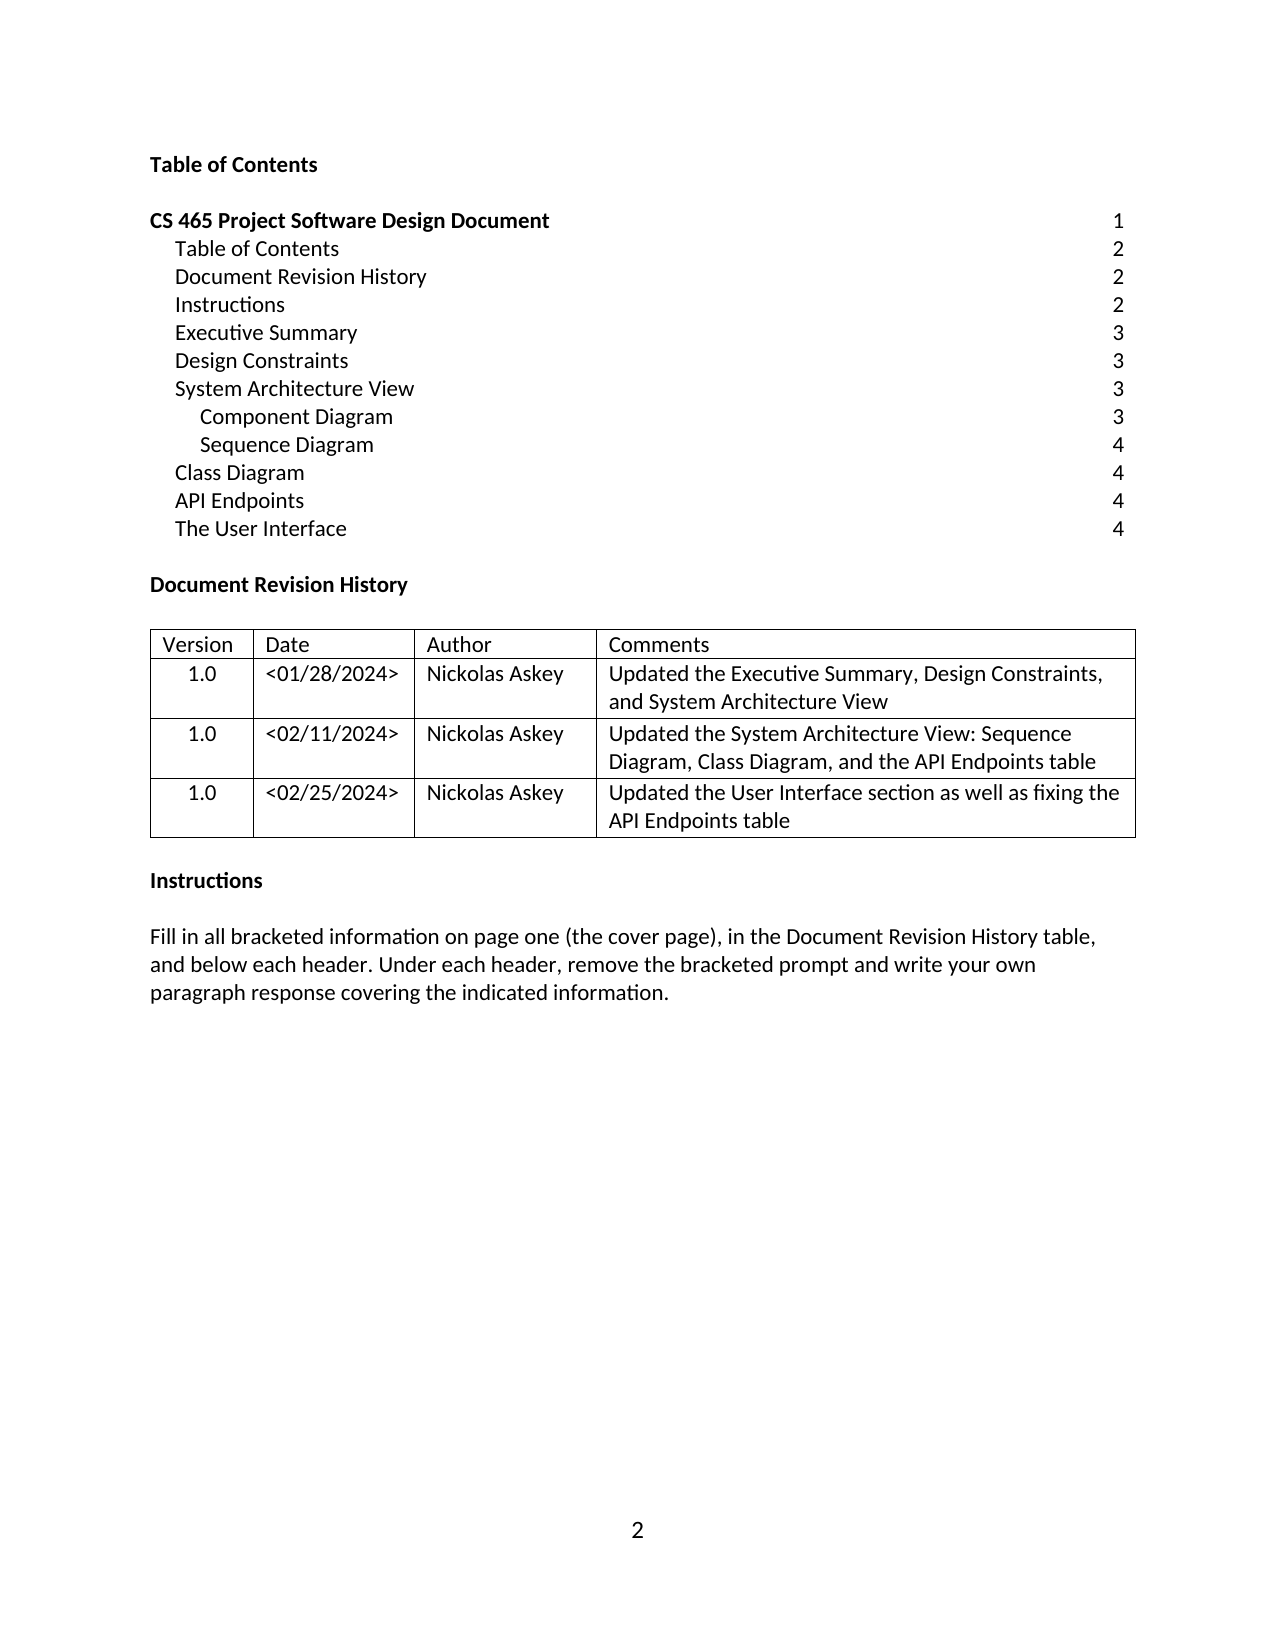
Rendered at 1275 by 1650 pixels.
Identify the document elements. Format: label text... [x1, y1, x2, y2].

table_cell Nickolas Askey [415, 779, 596, 837]
table_header Version [151, 630, 253, 658]
table_cell Nickolas Askey [415, 719, 596, 777]
table_header Author [415, 630, 596, 658]
subtitle Instructions [150, 866, 1125, 894]
subtitle Document Revision History [150, 570, 1125, 598]
table_cell Updated the Executive Summary, Design Constraints, and System Architecture View [597, 659, 1135, 718]
table_cell <02/11/2024> [254, 719, 414, 777]
table_cell 1.0 [151, 659, 253, 718]
table_cell Updated the System Architecture View: Sequence Diagram, Class Diagram, and the API Endpoints table [597, 719, 1135, 777]
text Fill in all bracketed information on page one (the cover page), in the Document Revision History table, and below each header. Under each header, remove the bracketed prompt and write your own paragraph response covering the indicated information. [150, 922, 1125, 1006]
subtitle Table of Contents [150, 150, 1125, 178]
table_cell <02/25/2024> [254, 779, 414, 837]
table_header Comments [597, 630, 1135, 658]
table_cell <01/28/2024> [254, 659, 414, 718]
table_cell Nickolas Askey [415, 659, 596, 718]
table_cell 1.0 [151, 779, 253, 837]
table_cell 1.0 [151, 719, 253, 777]
table_header Date [254, 630, 414, 658]
table_cell Updated the User Interface section as well as fixing the API Endpoints table [597, 779, 1135, 837]
